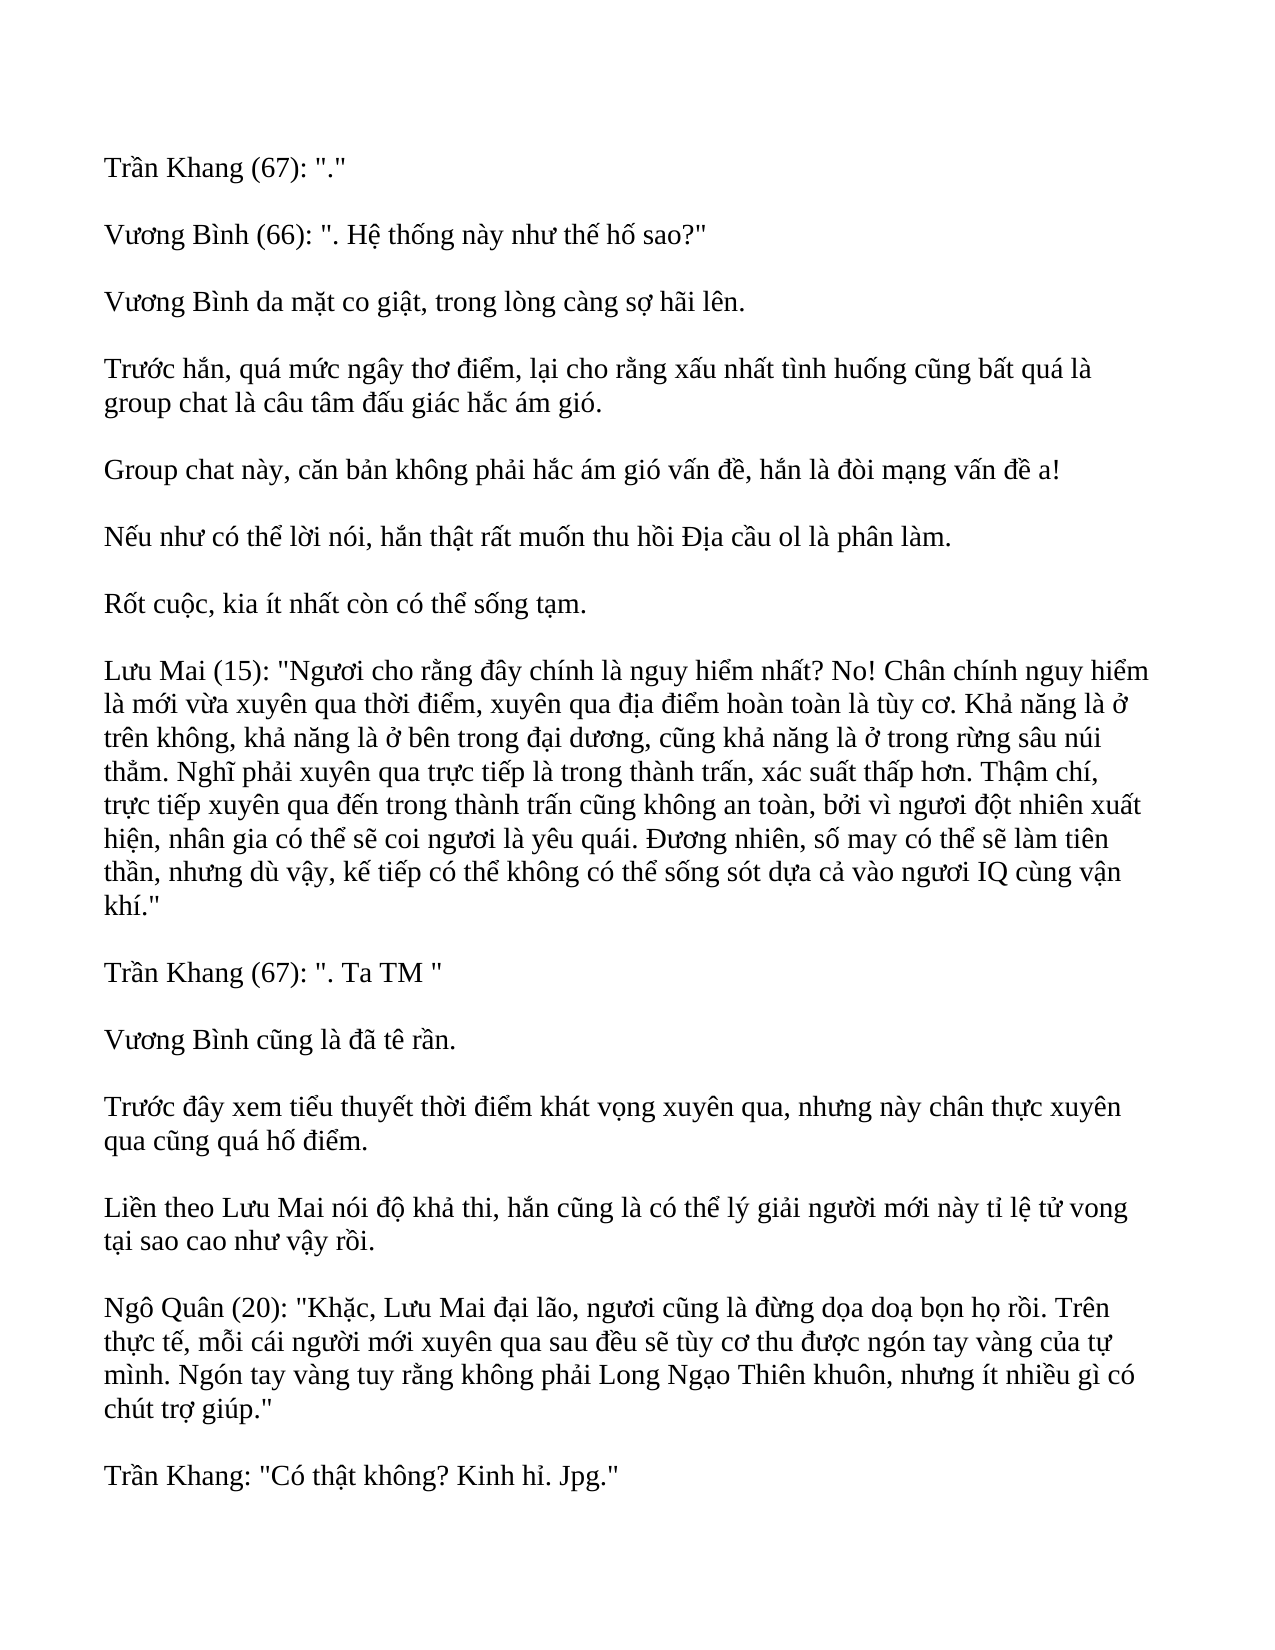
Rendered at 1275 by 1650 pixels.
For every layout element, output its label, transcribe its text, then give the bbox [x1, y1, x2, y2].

text Lưu Mai (15): "Ngươi cho rằng đây chính là nguy hiểm nhất? No! Chân chính nguy hiểm là mới vừa xuyên qua thời điểm, xuyên qua địa điểm hoàn toàn là tùy cơ. Khả năng là ở trên không, khả năng là ở bên trong đại dương, cũng khả năng là ở trong rừng sâu núi thẳm. Nghĩ phải xuyên qua trực tiếp là trong thành trấn, xác suất thấp hơn. Thậm chí, trực tiếp xuyên qua đến trong thành trấn cũng không an toàn, bởi vì ngươi đột nhiên xuất hiện, nhân gia có thể sẽ coi ngươi là yêu quái. Đương nhiên, số may có thể sẽ làm tiên thần, nhưng dù vậy, kế tiếp có thể không có thể sống sót dựa cả vào ngươi IQ cùng vận khí." [103, 653, 1152, 921]
text Group chat này, căn bản không phải hắc ám gió vấn đề, hắn là đòi mạng vấn đề a! [103, 452, 1152, 485]
text Liền theo Lưu Mai nói độ khả thi, hắn cũng là có thể lý giải người mới này tỉ lệ tử vong tại sao cao như vậy rồi. [103, 1190, 1152, 1257]
text Vương Bình cũng là đã tê rần. [103, 1022, 1152, 1056]
text Trước đây xem tiểu thuyết thời điểm khát vọng xuyên qua, nhưng này chân thực xuyên qua cũng quá hố điểm. [103, 1089, 1152, 1156]
text Trần Khang: "Có thật không? Kinh hỉ. Jpg." [103, 1458, 1152, 1492]
text Rốt cuộc, kia ít nhất còn có thể sống tạm. [103, 586, 1152, 619]
text Vương Bình da mặt co giật, trong lòng càng sợ hãi lên. [103, 284, 1152, 318]
text Trần Khang (67): "." [103, 150, 1152, 183]
text Vương Bình (66): ". Hệ thống này như thế hố sao?" [103, 217, 1152, 251]
text Trước hắn, quá mức ngây thơ điểm, lại cho rằng xấu nhất tình huống cũng bất quá là group chat là câu tâm đấu giác hắc ám gió. [103, 351, 1152, 418]
text Ngô Quân (20): "Khặc, Lưu Mai đại lão, ngươi cũng là đừng dọa doạ bọn họ rồi. Trên thực tế, mỗi cái người mới xuyên qua sau đều sẽ tùy cơ thu được ngón tay vàng của tự mình. Ngón tay vàng tuy rằng không phải Long Ngạo Thiên khuôn, nhưng ít nhiều gì có chút trợ giúp." [103, 1290, 1152, 1424]
text Nếu như có thể lời nói, hắn thật rất muốn thu hồi Địa cầu ol là phân làm. [103, 519, 1152, 552]
text Trần Khang (67): ". Ta TM " [103, 955, 1152, 988]
